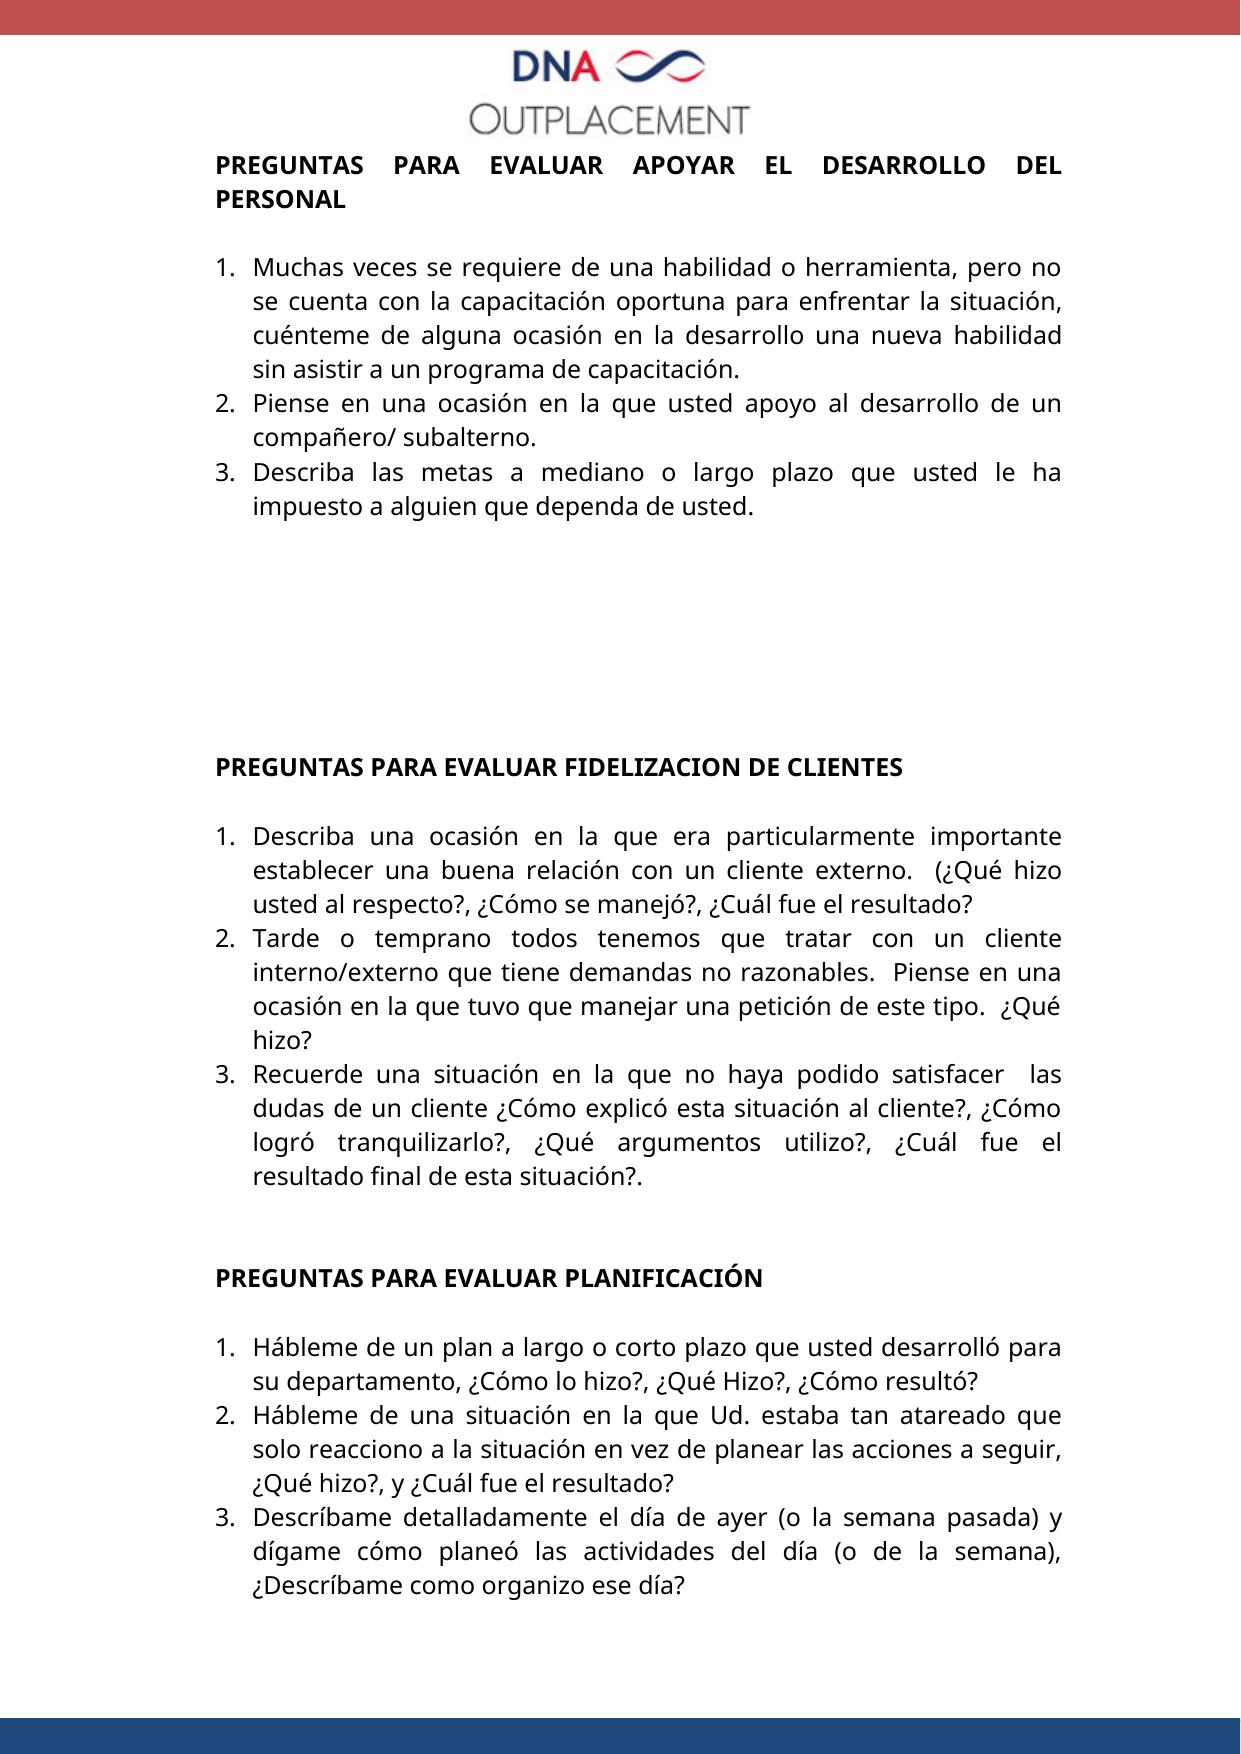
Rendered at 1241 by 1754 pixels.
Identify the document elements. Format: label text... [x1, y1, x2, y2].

list Describa las metas a mediano o largo plazo que usted le ha impuesto a alguien que dependa de usted. [215, 454, 1063, 522]
subtitle PREGUNTAS PARA EVALUAR PLANIFICACIÓN [215, 1261, 1063, 1295]
list Descríbame detalladamente el día de ayer (o la semana pasada) y dígame cómo planeó las actividades del día (o de la semana), ¿Descríbame como organizo ese día? [215, 1499, 1063, 1602]
list Muchas veces se requiere de una habilidad o herramienta, pero no se cuenta con la capacitación oportuna para enfrentar la situación, cuénteme de alguna ocasión en la desarrollo una nueva habilidad sin asistir a un programa de capacitación. [215, 250, 1063, 386]
list Hábleme de un plan a largo o corto plazo que usted desarrolló para su departamento, ¿Cómo lo hizo?, ¿Qué Hizo?, ¿Cómo resultó? [215, 1329, 1063, 1397]
list Describa una ocasión en la que era particularmente importante establecer una buena relación con un cliente externo. (¿Qué hizo usted al respecto?, ¿Cómo se manejó?, ¿Cuál fue el resultado? [215, 818, 1063, 920]
list Piense en una ocasión en la que usted apoyo al desarrollo de un compañero/ subalterno. [215, 386, 1063, 454]
picture [463, 38, 754, 144]
list Tarde o temprano todos tenemos que tratar con un cliente interno/externo que tiene demandas no razonables. Piense en una ocasión en la que tuvo que manejar una petición de este tipo. ¿Qué hizo? [215, 920, 1063, 1057]
subtitle PREGUNTAS PARA EVALUAR FIDELIZACION DE CLIENTES [215, 750, 1063, 784]
list Recuerde una situación en la que no haya podido satisfacer las dudas de un cliente ¿Cómo explicó esta situación al cliente?, ¿Cómo logró tranquilizarlo?, ¿Qué argumentos utilizo?, ¿Cuál fue el resultado final de esta situación?. [215, 1057, 1063, 1193]
list Hábleme de una situación en la que Ud. estaba tan atareado que solo reacciono a la situación en vez de planear las acciones a seguir, ¿Qué hizo?, y ¿Cuál fue el resultado? [215, 1397, 1063, 1499]
subtitle PREGUNTAS PARA EVALUAR APOYAR EL DESARROLLO DEL PERSONAL [215, 148, 1063, 216]
